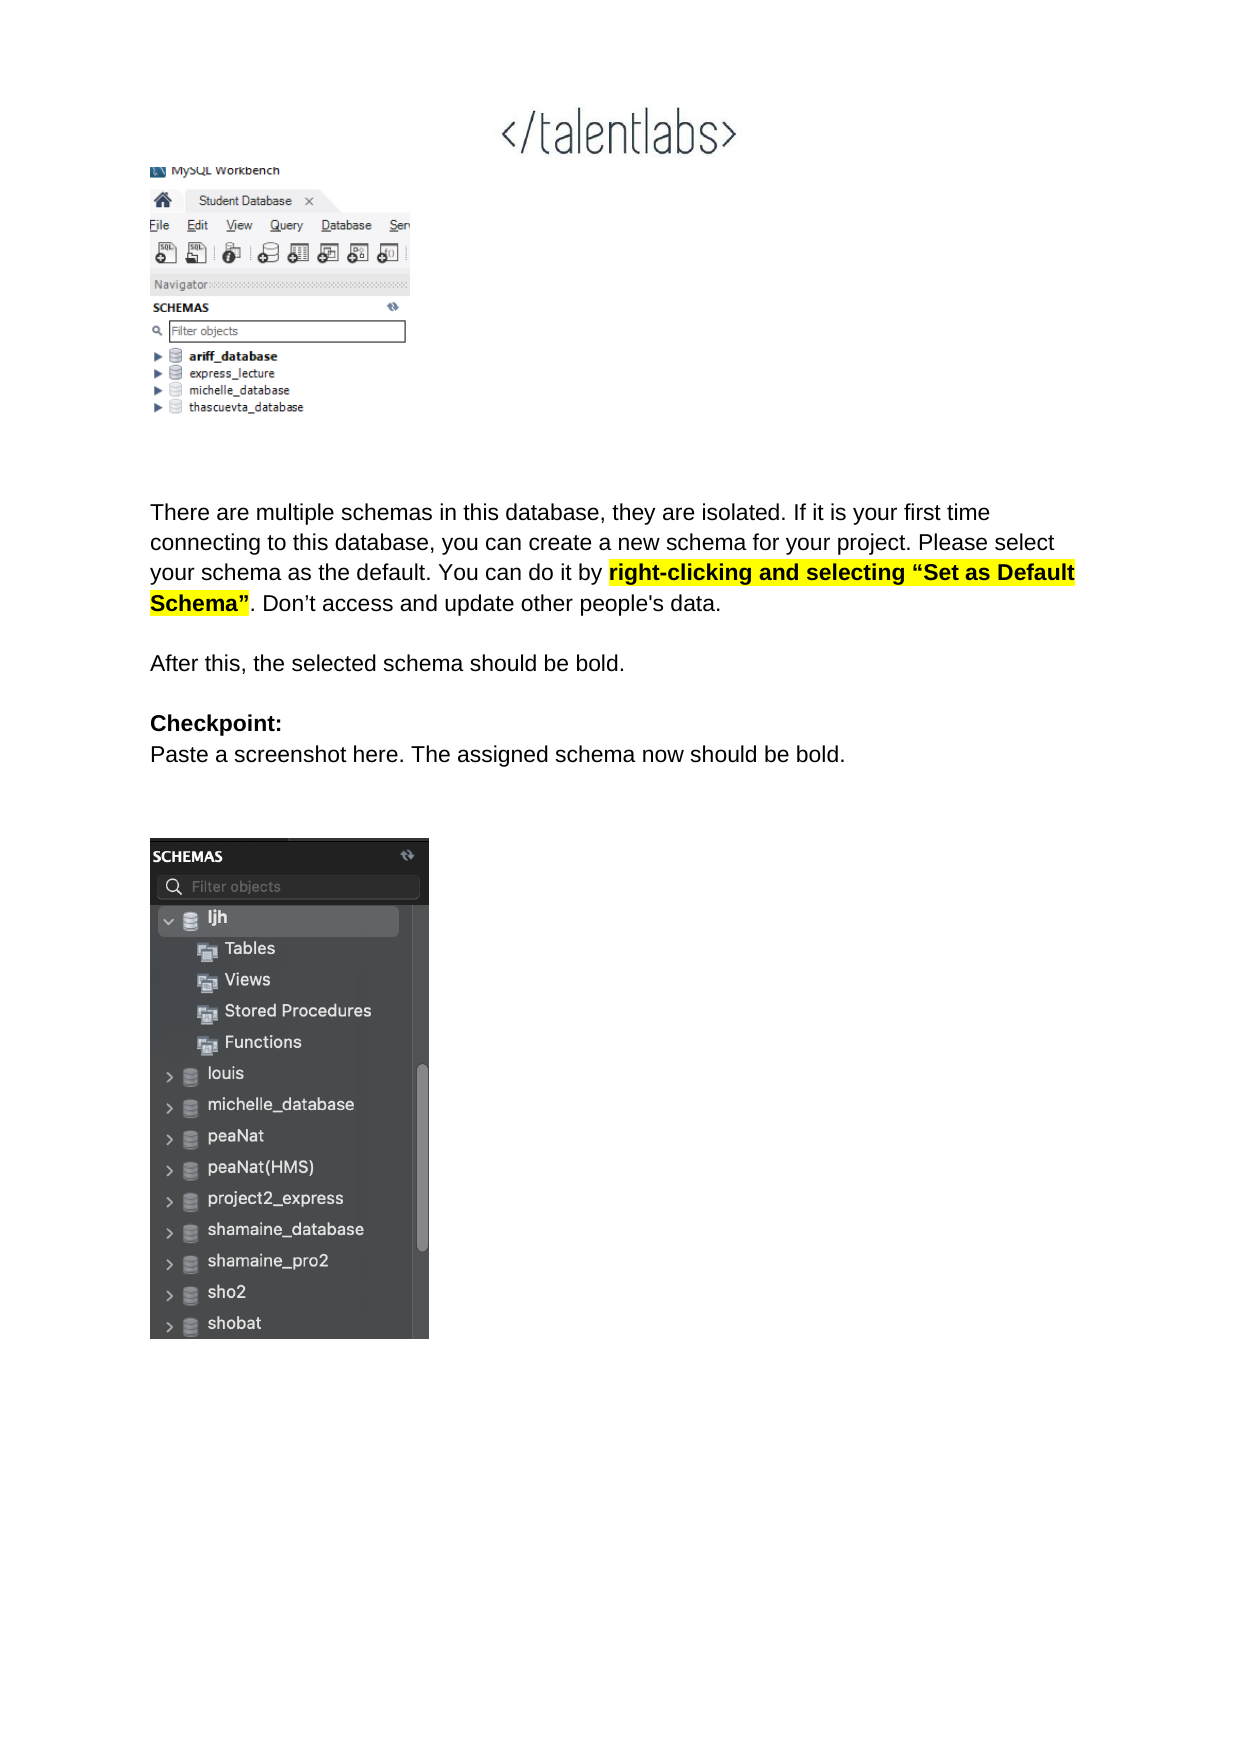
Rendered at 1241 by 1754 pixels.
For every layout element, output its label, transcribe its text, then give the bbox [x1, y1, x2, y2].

picture [150, 167, 410, 496]
picture [150, 838, 429, 1339]
text Checkpoint: [150, 710, 1090, 737]
picture [0, 32, 1241, 164]
text Paste a screenshot here. The assigned schema now should be bold. [150, 741, 1090, 767]
text There are multiple schemas in this database, they are isolated. If it is your first time connecting to this database, you can create a new schema for your project. Please select your schema as the default. You can do it by right-clicking and selecting “Set as Default Schema”. Don’t access and update other people's data. [150, 499, 1090, 616]
text After this, the selected schema should be bold. [150, 650, 1090, 676]
